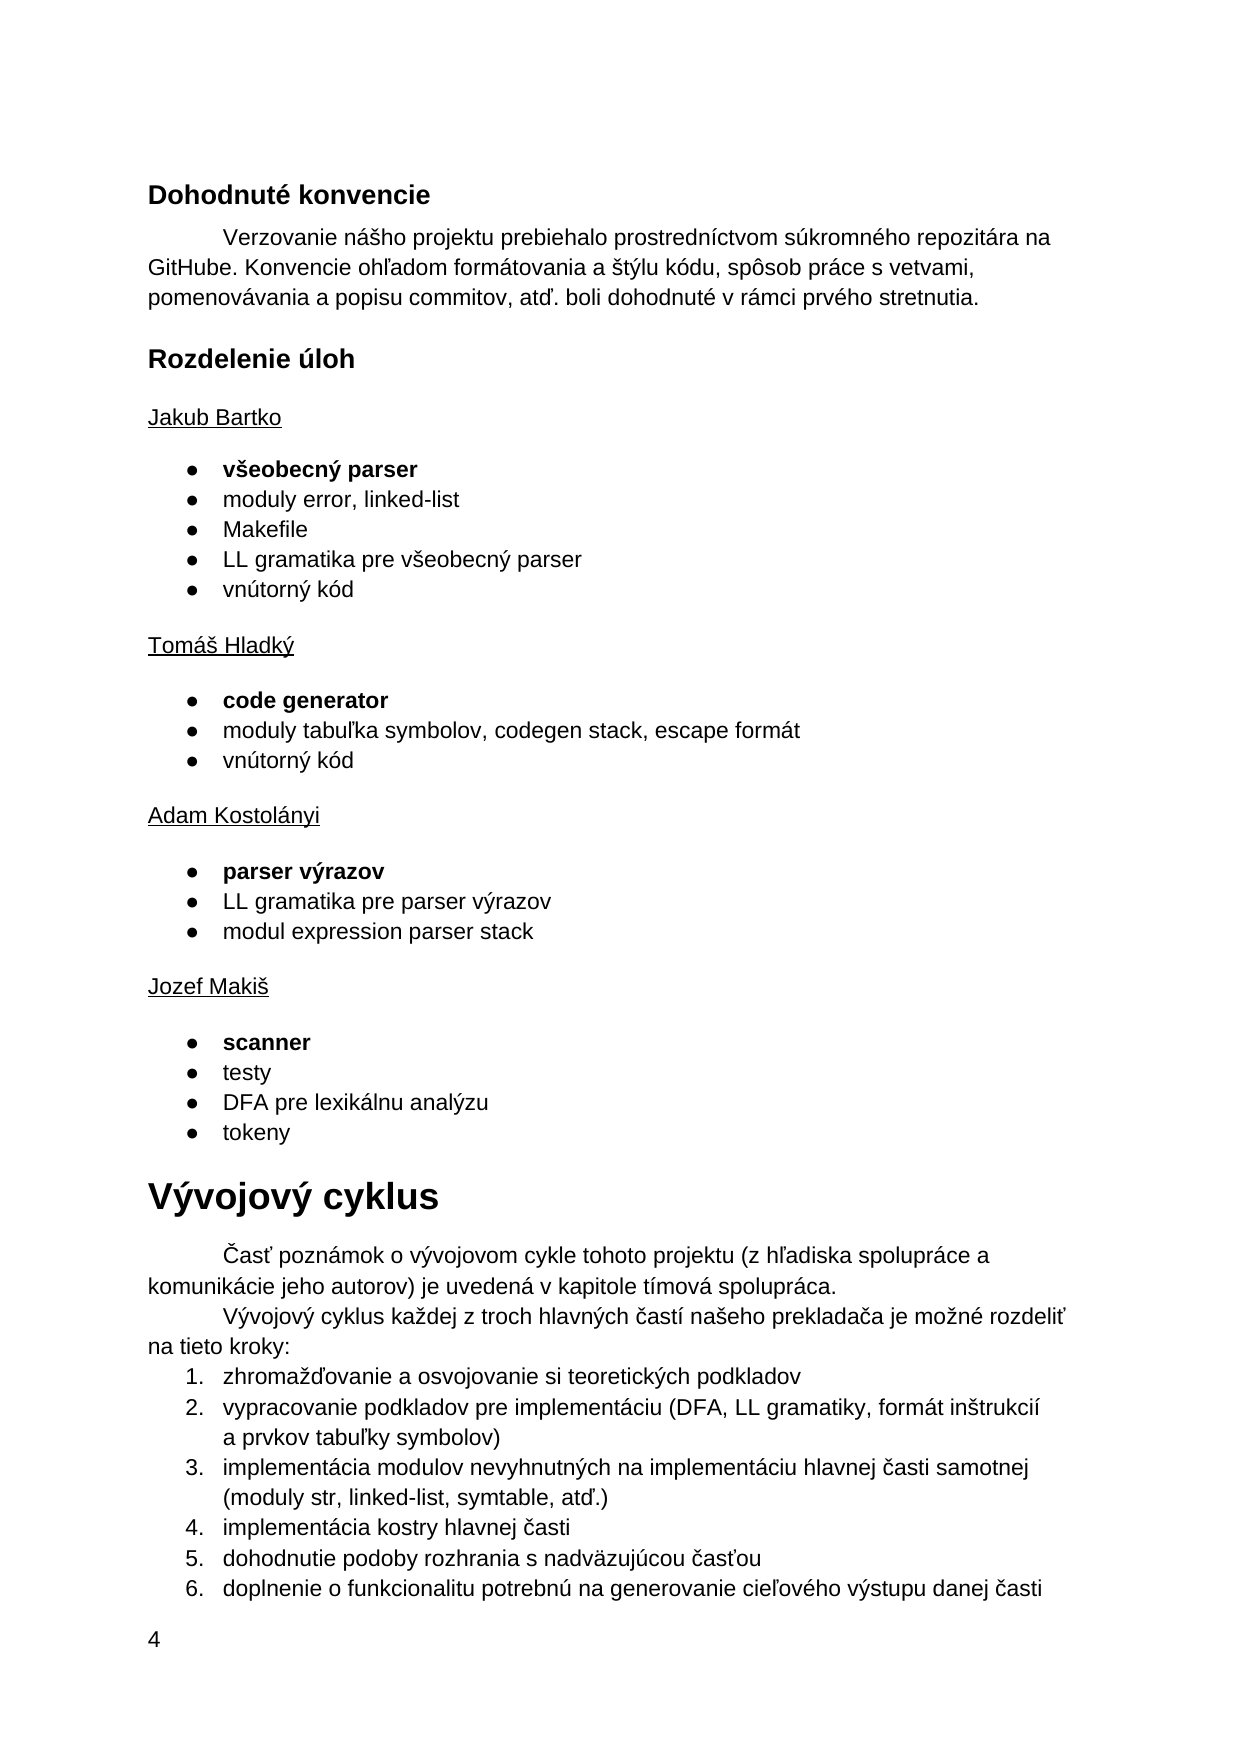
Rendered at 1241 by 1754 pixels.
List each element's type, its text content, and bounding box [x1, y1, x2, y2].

list LL gramatika pre parser výrazov [185, 888, 1090, 914]
list doplnenie o funkcionalitu potrebnú na generovanie cieľového výstupu danej časti [185, 1575, 1090, 1601]
list moduly tabuľka symbolov, codegen stack, escape formát [185, 717, 1090, 743]
list modul expression parser stack [185, 918, 1090, 944]
list implementácia kostry hlavnej časti [185, 1514, 1090, 1541]
list DFA pre lexikálnu analýzu [185, 1089, 1090, 1115]
subtitle Rozdelenie úloh [148, 343, 1090, 374]
list všeobecný parser [185, 456, 1090, 482]
list vnútorný kód [185, 576, 1090, 603]
list moduly error, linked-list [185, 486, 1090, 512]
text Adam Kostolányi [148, 802, 1090, 829]
text Jozef Makiš [148, 973, 1090, 999]
subtitle Vývojový cyklus [148, 1174, 1090, 1217]
list vnútorný kód [185, 747, 1090, 773]
list scanner [185, 1028, 1090, 1055]
text Vývojový cyklus každej z troch hlavných častí našeho prekladača je možné rozdeliť na tieto kroky: [148, 1303, 1090, 1359]
subtitle Dohodnuté konvencie [148, 179, 1090, 210]
subtitle Jakub Bartko [148, 404, 1090, 431]
list dohodnutie podoby rozhrania s nadväzujúcou časťou [185, 1544, 1090, 1571]
list LL gramatika pre všeobecný parser [185, 546, 1090, 572]
text Tomáš Hladký [148, 632, 1090, 658]
list implementácia modulov nevyhnutných na implementáciu hlavnej časti samotnej (moduly str, linked-list, symtable, atď.) [185, 1454, 1090, 1510]
list tokeny [185, 1119, 1090, 1145]
list Makefile [185, 516, 1090, 542]
list testy [185, 1059, 1090, 1085]
list code generator [185, 687, 1090, 713]
text Verzovanie nášho projektu prebiehalo prostredníctvom súkromného repozitára na GitHube. Konvencie ohľadom formátovania a štýlu kódu, spôsob práce s vetvami, pomenovávania a popisu commitov, atď. boli dohodnuté v rámci prvého stretnutia. [148, 223, 1090, 310]
text Časť poznámok o vývojovom cykle tohoto projektu (z hľadiska spolupráce a komunikácie jeho autorov) je uvedená v kapitole tímová spolupráca. [148, 1242, 1090, 1299]
list zhromažďovanie a osvojovanie si teoretických podkladov [185, 1363, 1090, 1389]
list parser výrazov [185, 858, 1090, 884]
list vypracovanie podkladov pre implementáciu (DFA, LL gramatiky, formát inštrukcií a prvkov tabuľky symbolov) [185, 1393, 1090, 1450]
